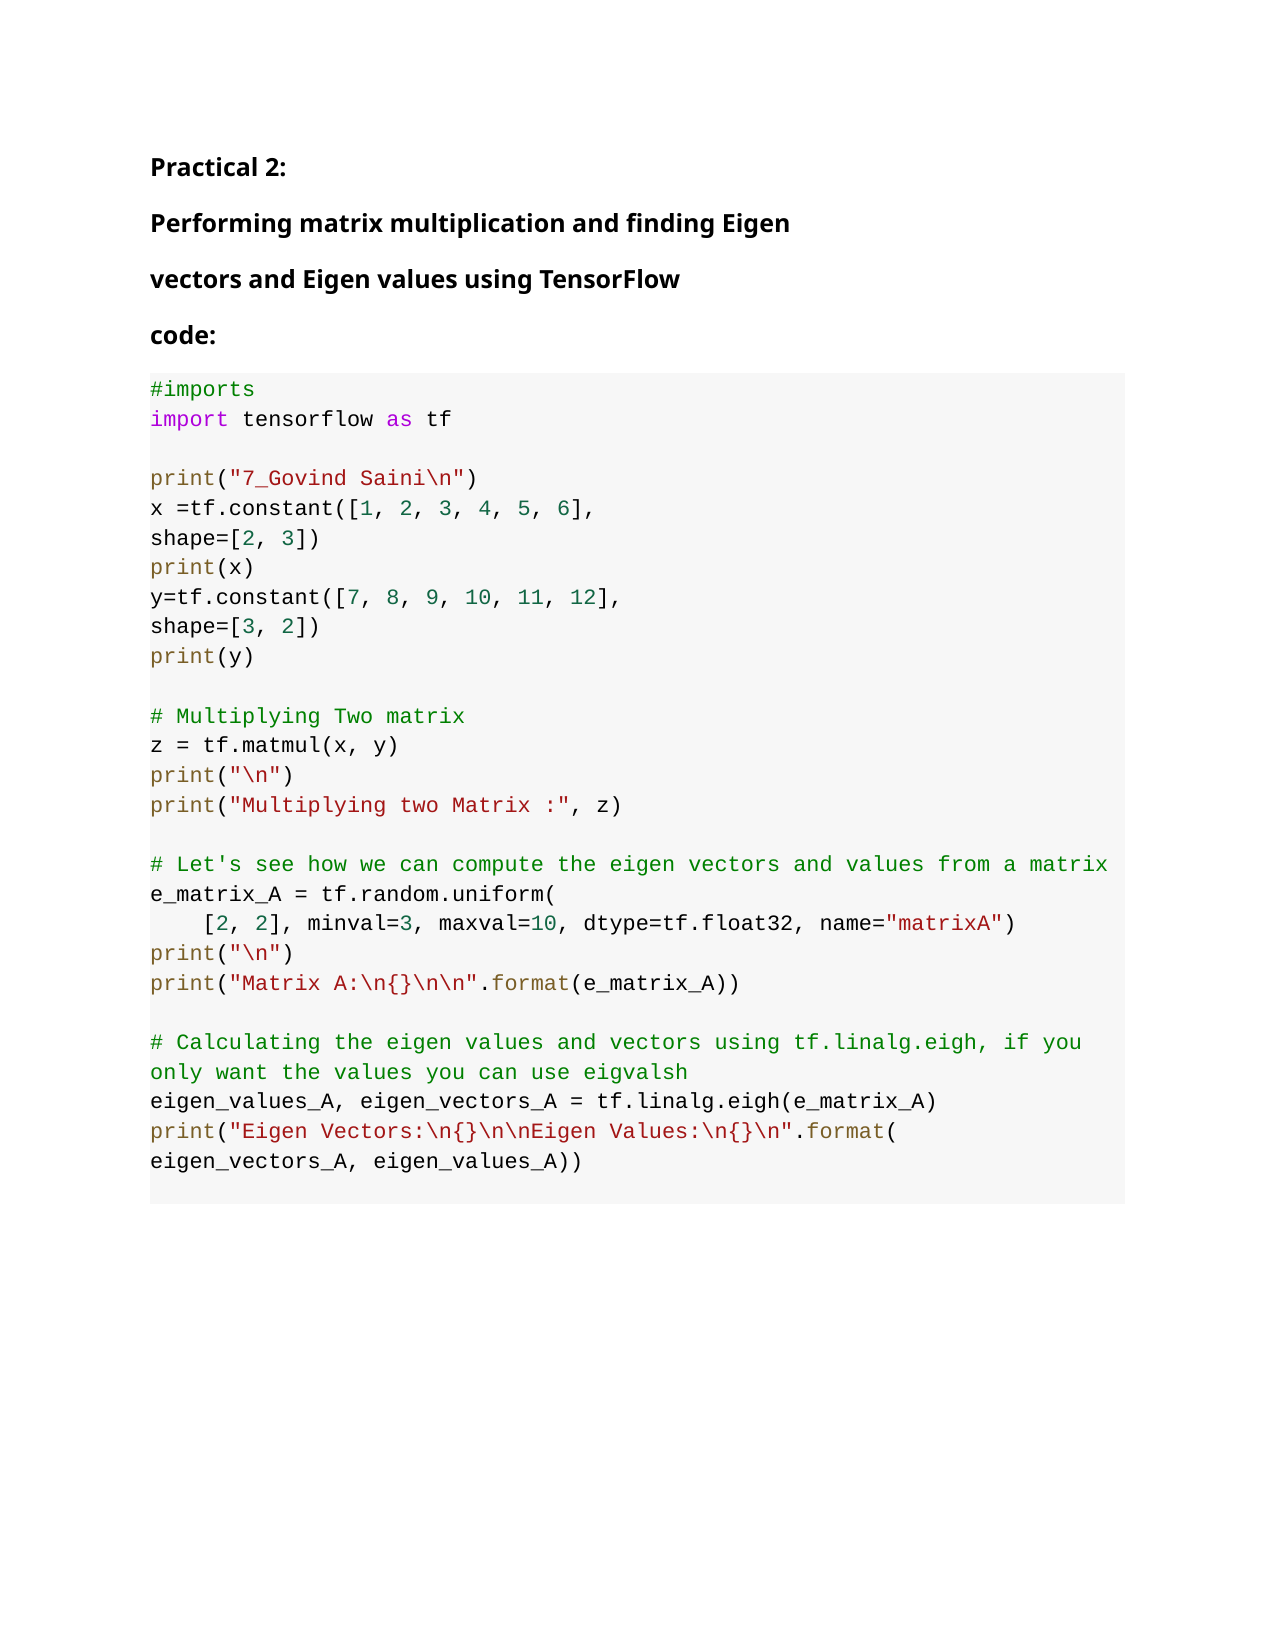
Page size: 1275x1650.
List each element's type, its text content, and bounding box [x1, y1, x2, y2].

text print("\n") [150, 759, 1125, 789]
text print("\n") [150, 937, 1125, 967]
text # Let's see how we can compute the eigen vectors and values from a matrix [150, 848, 1125, 878]
text print("7_Govind Saini\n") [150, 462, 1125, 492]
text # Calculating the eigen values and vectors using tf.linalg.eigh, if you only want the values you can use eigvalsh [150, 1026, 1125, 1086]
text x =tf.constant([1, 2, 3, 4, 5, 6], [150, 492, 1125, 522]
text shape=[2, 3]) [150, 522, 1125, 551]
text eigen_values_A, eigen_vectors_A = tf.linalg.eigh(e_matrix_A) [150, 1086, 1125, 1116]
text print("Multiplying two Matrix :", z) [150, 789, 1125, 819]
text import tensorflow as tf [150, 403, 1125, 433]
text Performing matrix multiplication and finding Eigen [150, 206, 1125, 240]
text #imports [150, 373, 1125, 403]
text print(y) [150, 641, 1125, 670]
text [2, 2], minval=3, maxval=10, dtype=tf.float32, name="matrixA") [150, 908, 1125, 937]
text y=tf.constant([7, 8, 9, 10, 11, 12], [150, 581, 1125, 611]
text z = tf.matmul(x, y) [150, 729, 1125, 759]
text e_matrix_A = tf.random.uniform( [150, 878, 1125, 908]
text shape=[3, 2]) [150, 611, 1125, 641]
text code: [150, 317, 1125, 352]
text print("Eigen Vectors:\n{}\n\nEigen Values:\n{}\n".format( [150, 1116, 1125, 1145]
text print(x) [150, 551, 1125, 581]
text print("Matrix A:\n{}\n\n".format(e_matrix_A)) [150, 967, 1125, 997]
text # Multiplying Two matrix [150, 700, 1125, 729]
text eigen_vectors_A, eigen_values_A)) [150, 1145, 1125, 1175]
text Practical 2: [150, 150, 1125, 184]
text vectors and Eigen values using TensorFlow [150, 262, 1125, 296]
